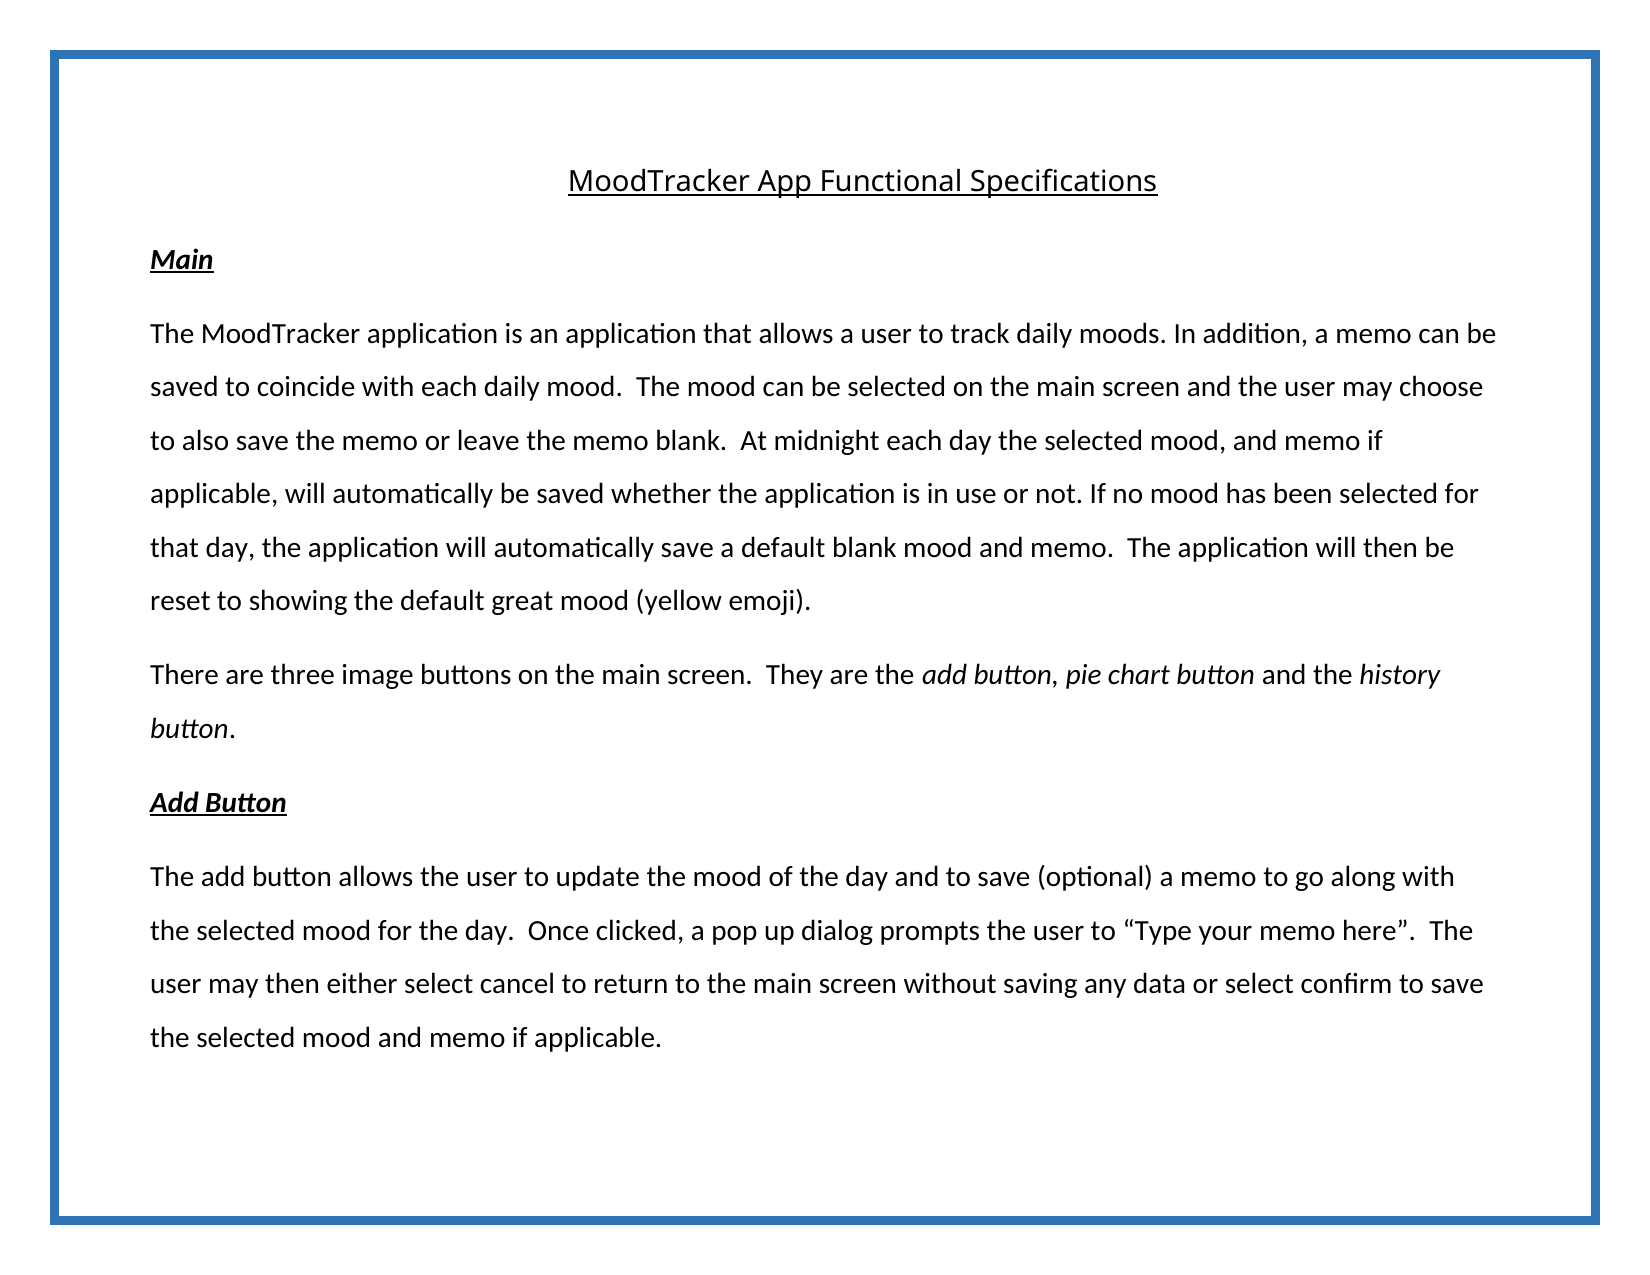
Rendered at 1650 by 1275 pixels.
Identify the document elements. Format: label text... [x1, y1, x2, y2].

text Add Button [150, 784, 1500, 820]
text The add button allows the user to update the mood of the day and to save (optional) a memo to go along with the selected mood for the day. Once clicked, a pop up dialog prompts the user to “Type your memo here”. The user may then either select cancel to return to the main screen without saving any data or select confirm to save the selected mood and memo if applicable. [150, 858, 1500, 1054]
text The MoodTracker application is an application that allows a user to track daily moods. In addition, a memo can be saved to coincide with each daily mood. The mood can be selected on the main screen and the user may choose to also save the memo or leave the memo blank. At midnight each day the selected mood, and memo if applicable, will automatically be saved whether the application is in use or not. If no mood has been selected for that day, the application will automatically save a default blank mood and memo. The application will then be reset to showing the default great mood (yellow emoji). [150, 315, 1500, 618]
text There are three image buttons on the main screen. They are the add button, pie chart button and the history button. [150, 656, 1500, 746]
text MoodTracker App Functional Specifications [150, 160, 1500, 200]
text Main [150, 241, 1500, 276]
